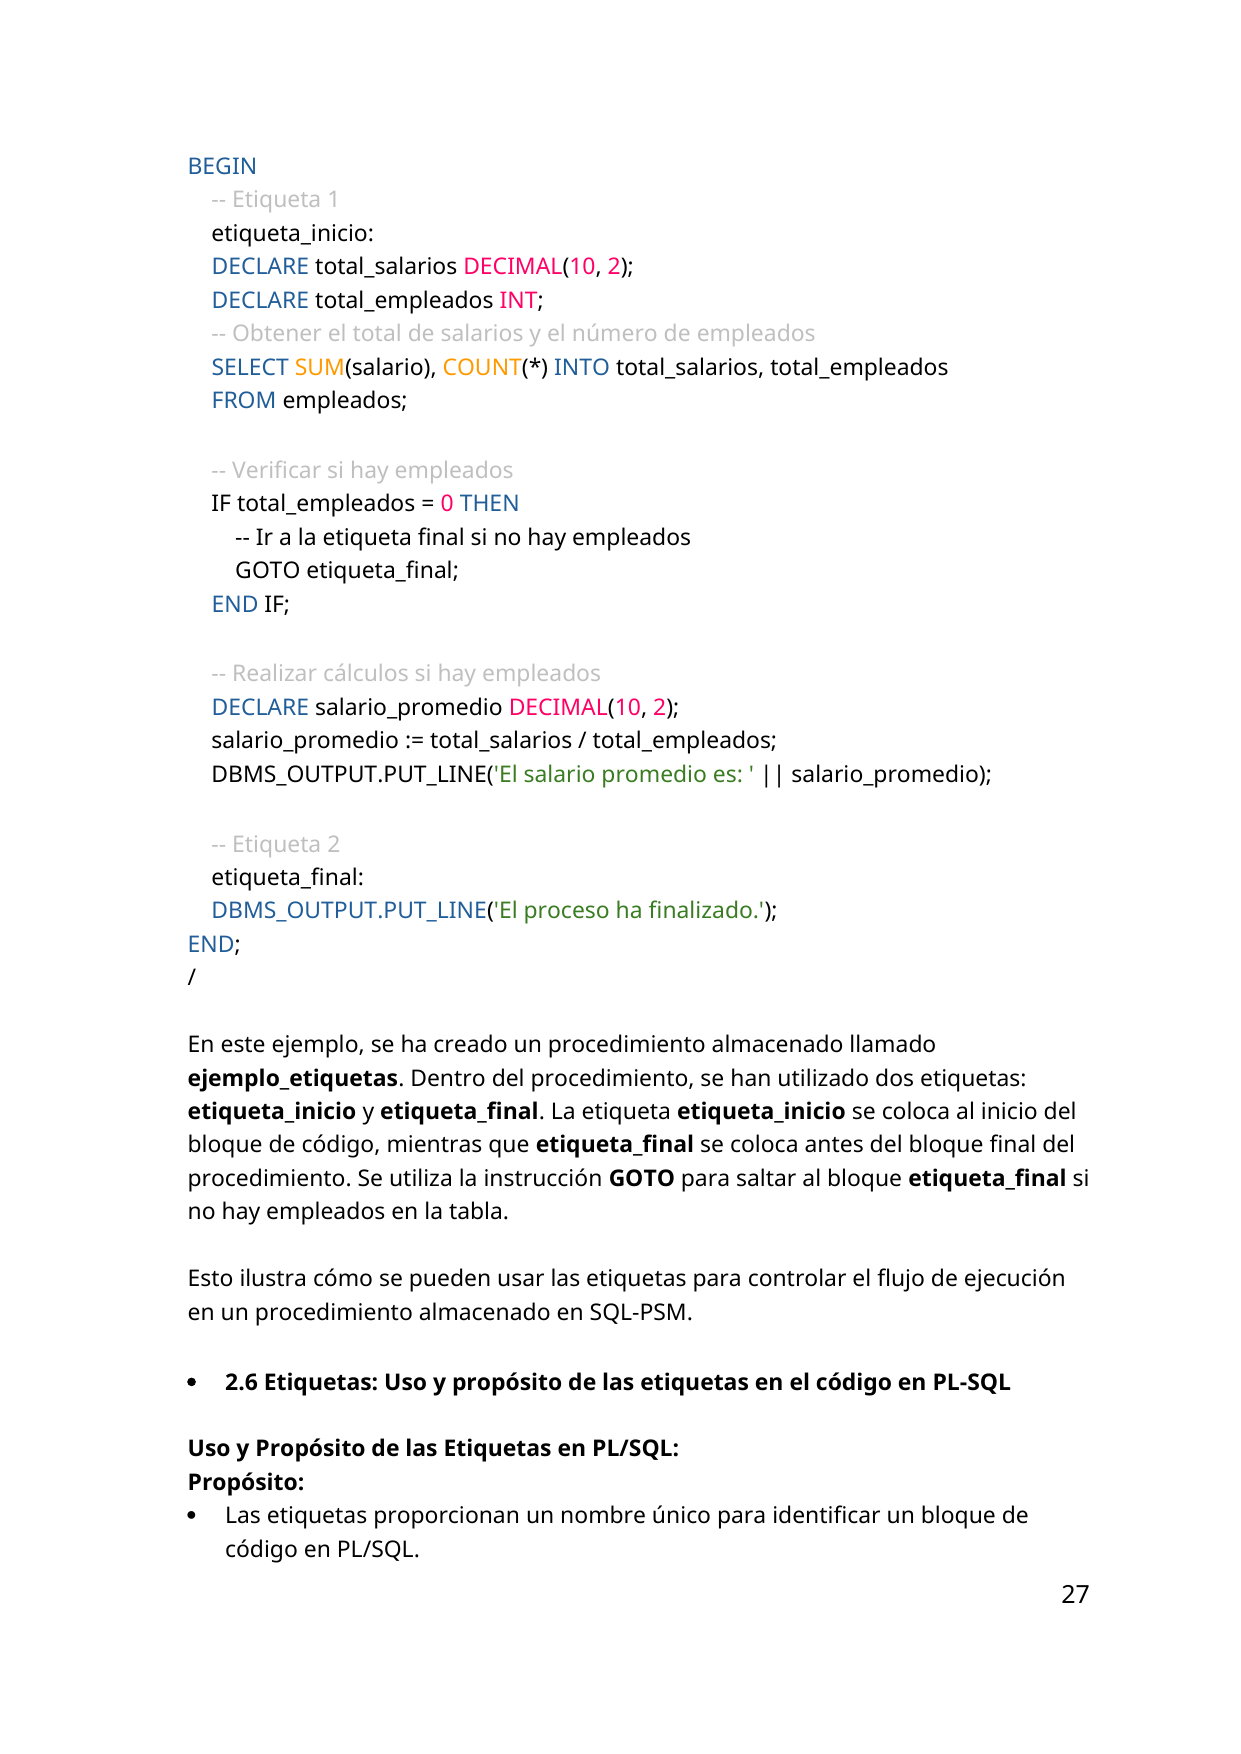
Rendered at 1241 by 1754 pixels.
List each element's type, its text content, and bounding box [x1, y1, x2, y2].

text Propósito: [187, 1466, 1090, 1497]
text -- Obtener el total de salarios y el número de empleados [187, 317, 1090, 348]
text DBMS_OUTPUT.PUT_LINE('El salario promedio es: ' || salario_promedio); [187, 758, 1090, 789]
text BEGIN [187, 150, 1090, 181]
text etiqueta_final: [187, 861, 1090, 892]
text DECLARE total_salarios DECIMAL(10, 2); [187, 250, 1090, 282]
text salario_promedio := total_salarios / total_empleados; [187, 724, 1090, 756]
text DECLARE salario_promedio DECIMAL(10, 2); [187, 691, 1090, 722]
text IF total_empleados = 0 THEN [187, 487, 1090, 518]
text -- Ir a la etiqueta final si no hay empleados [187, 521, 1090, 552]
text FROM empleados; [187, 384, 1090, 415]
text Uso y Propósito de las Etiquetas en PL/SQL: [187, 1432, 1090, 1463]
text -- Etiqueta 1 [187, 183, 1090, 215]
text DECLARE total_empleados INT; [187, 284, 1090, 315]
text -- Verificar si hay empleados [187, 454, 1090, 485]
text END; [187, 928, 1090, 959]
text SELECT SUM(salario), COUNT(*) INTO total_salarios, total_empleados [187, 351, 1090, 382]
text / [187, 961, 1090, 992]
text GOTO etiqueta_final; [187, 554, 1090, 585]
text DBMS_OUTPUT.PUT_LINE('El proceso ha finalizado.'); [187, 894, 1090, 926]
text En este ejemplo, se ha creado un procedimiento almacenado llamado ejemplo_etiquetas. Dentro del procedimiento, se han utilizado dos etiquetas: etiqueta_inicio y etiqueta_final. La etiqueta etiqueta_inicio se coloca al inicio del bloque de código, mientras que etiqueta_final se coloca antes del bloque final del procedimiento. Se utiliza la instrucción GOTO para saltar al bloque etiqueta_final si no hay empleados en la tabla. [187, 1028, 1090, 1227]
text -- Realizar cálculos si hay empleados [187, 657, 1090, 689]
text END IF; [187, 588, 1090, 619]
text etiqueta_inicio: [187, 217, 1090, 248]
list 2.6 Etiquetas: Uso y propósito de las etiquetas en el código en PL-SQL [187, 1365, 1090, 1397]
text -- Etiqueta 2 [187, 827, 1090, 859]
text Esto ilustra cómo se pueden usar las etiquetas para controlar el flujo de ejecución en un procedimiento almacenado en SQL-PSM. [187, 1262, 1090, 1327]
list Las etiquetas proporcionan un nombre único para identificar un bloque de código en PL/SQL. [187, 1499, 1090, 1564]
